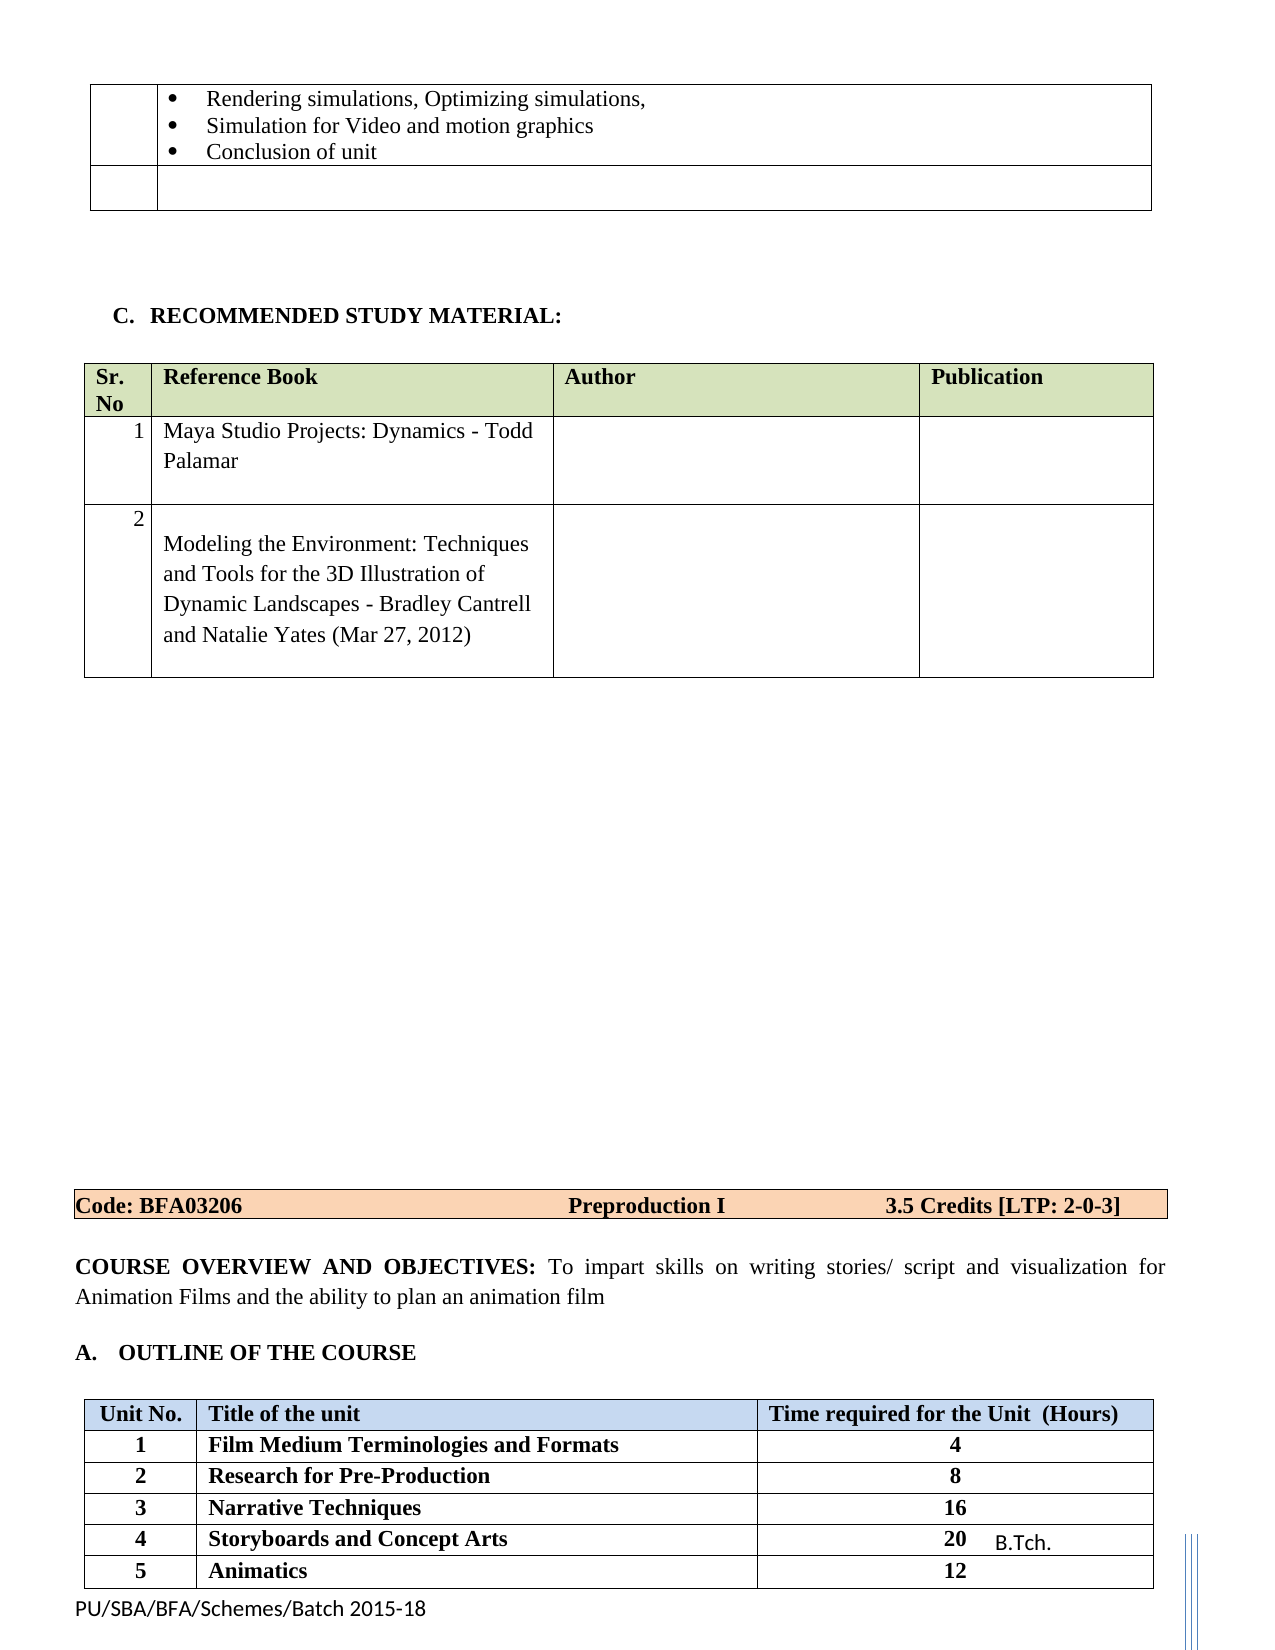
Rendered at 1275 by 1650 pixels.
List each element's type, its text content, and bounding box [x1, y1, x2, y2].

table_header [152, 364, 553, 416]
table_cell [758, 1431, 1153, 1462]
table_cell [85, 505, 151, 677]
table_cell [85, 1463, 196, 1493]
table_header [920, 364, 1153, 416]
text Code: BFA03206 Preproduction I 3.5 Credits [LTP: 2-0-3] [75, 1190, 1167, 1218]
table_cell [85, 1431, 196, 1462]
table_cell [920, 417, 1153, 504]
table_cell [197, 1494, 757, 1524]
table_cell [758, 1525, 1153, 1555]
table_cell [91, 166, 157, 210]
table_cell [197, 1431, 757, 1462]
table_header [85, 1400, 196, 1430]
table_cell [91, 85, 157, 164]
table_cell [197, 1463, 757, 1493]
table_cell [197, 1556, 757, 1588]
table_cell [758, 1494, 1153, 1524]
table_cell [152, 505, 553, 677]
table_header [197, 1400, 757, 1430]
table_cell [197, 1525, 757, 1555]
list OUTLINE OF THE COURSE [75, 1339, 1167, 1365]
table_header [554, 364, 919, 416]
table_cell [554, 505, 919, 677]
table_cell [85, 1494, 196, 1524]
text COURSE OVERVIEW AND OBJECTIVES: To impart skills on writing stories/ script and visualization for Animation Films and the ability to plan an animation film [75, 1253, 1167, 1310]
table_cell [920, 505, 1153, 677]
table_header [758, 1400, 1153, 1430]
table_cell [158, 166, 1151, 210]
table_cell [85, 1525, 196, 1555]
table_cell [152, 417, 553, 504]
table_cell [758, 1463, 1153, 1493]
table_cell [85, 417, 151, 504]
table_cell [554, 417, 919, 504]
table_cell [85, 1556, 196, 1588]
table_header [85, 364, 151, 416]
list RECOMMENDED STUDY MATERIAL: [112, 302, 1167, 328]
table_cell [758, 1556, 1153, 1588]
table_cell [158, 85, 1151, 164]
